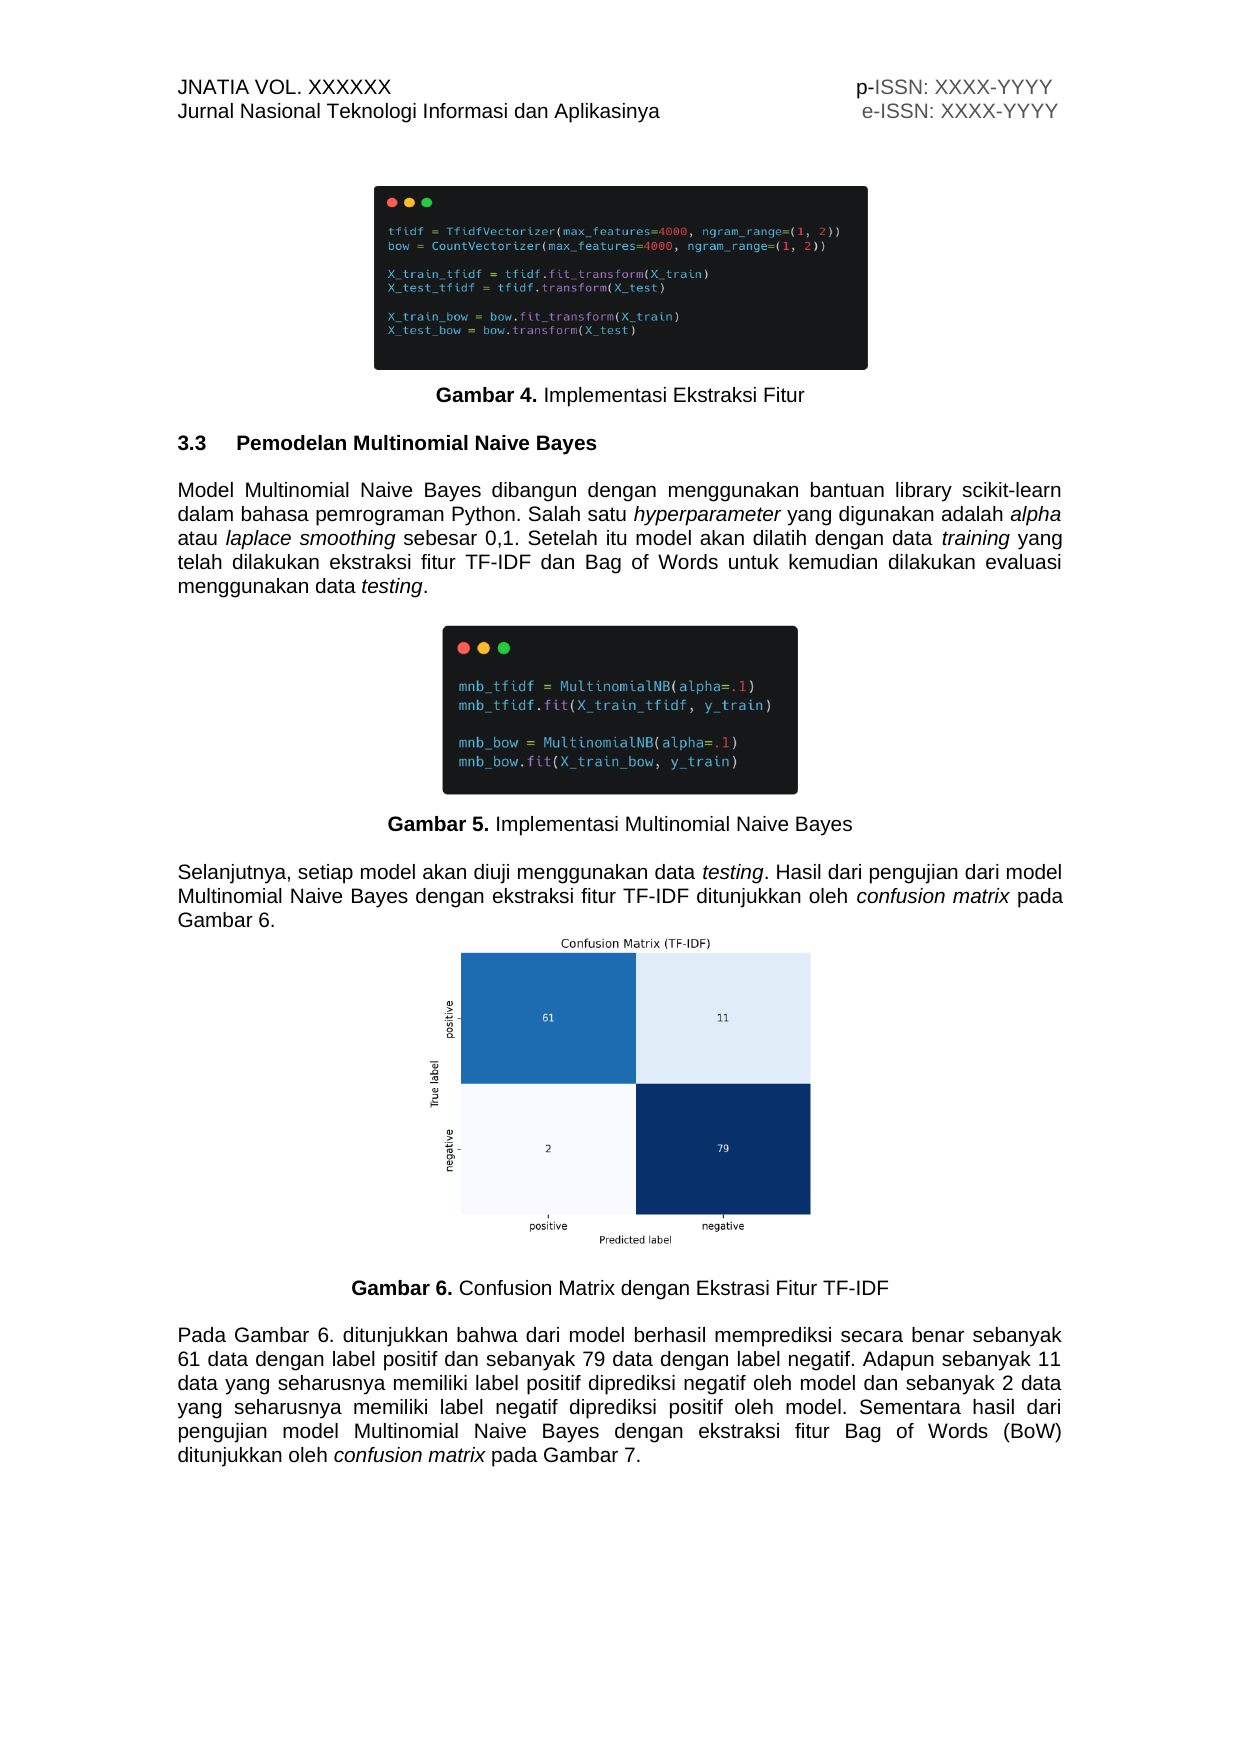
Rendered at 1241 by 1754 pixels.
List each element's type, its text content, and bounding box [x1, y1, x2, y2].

text Pada Gambar 6. ditunjukkan bahwa dari model berhasil memprediksi secara benar sebanyak 61 data dengan label positif dan sebanyak 79 data dengan label negatif. Adapun sebanyak 11 data yang seharusnya memiliki label positif diprediksi negatif oleh model dan sebanyak 2 data yang seharusnya memiliki label negatif diprediksi positif oleh model. Sementara hasil dari pengujian model Multinomial Naive Bayes dengan ekstraksi fitur Bag of Words (BoW) ditunjukkan oleh confusion matrix pada Gambar 7. [177, 1323, 1063, 1467]
subtitle 3.3 Pemodelan Multinomial Naive Bayes [177, 430, 1063, 454]
picture [325, 177, 916, 383]
text Gambar 4. Implementasi Ekstraksi Fitur [177, 382, 1063, 406]
picture [423, 932, 817, 1252]
text Gambar 6. Confusion Matrix dengan Ekstrasi Fitur TF-IDF [177, 1275, 1063, 1299]
text Gambar 5. Implementasi Multinomial Naive Bayes [177, 812, 1063, 836]
text Selanjutnya, setiap model akan diuji menggunakan data testing. Hasil dari pengujian dari model Multinomial Naive Bayes dengan ekstraksi fitur TF-IDF ditunjukkan oleh confusion matrix pada Gambar 6. [177, 860, 1063, 932]
picture [386, 622, 854, 813]
text Model Multinomial Naive Bayes dibangun dengan menggunakan bantuan library scikit-learn dalam bahasa pemrograman Python. Salah satu hyperparameter yang digunakan adalah alpha atau laplace smoothing sebesar 0,1. Setelah itu model akan dilatih dengan data training yang telah dilakukan ekstraksi fitur TF-IDF dan Bag of Words untuk kemudian dilakukan evaluasi menggunakan data testing. [177, 478, 1063, 598]
